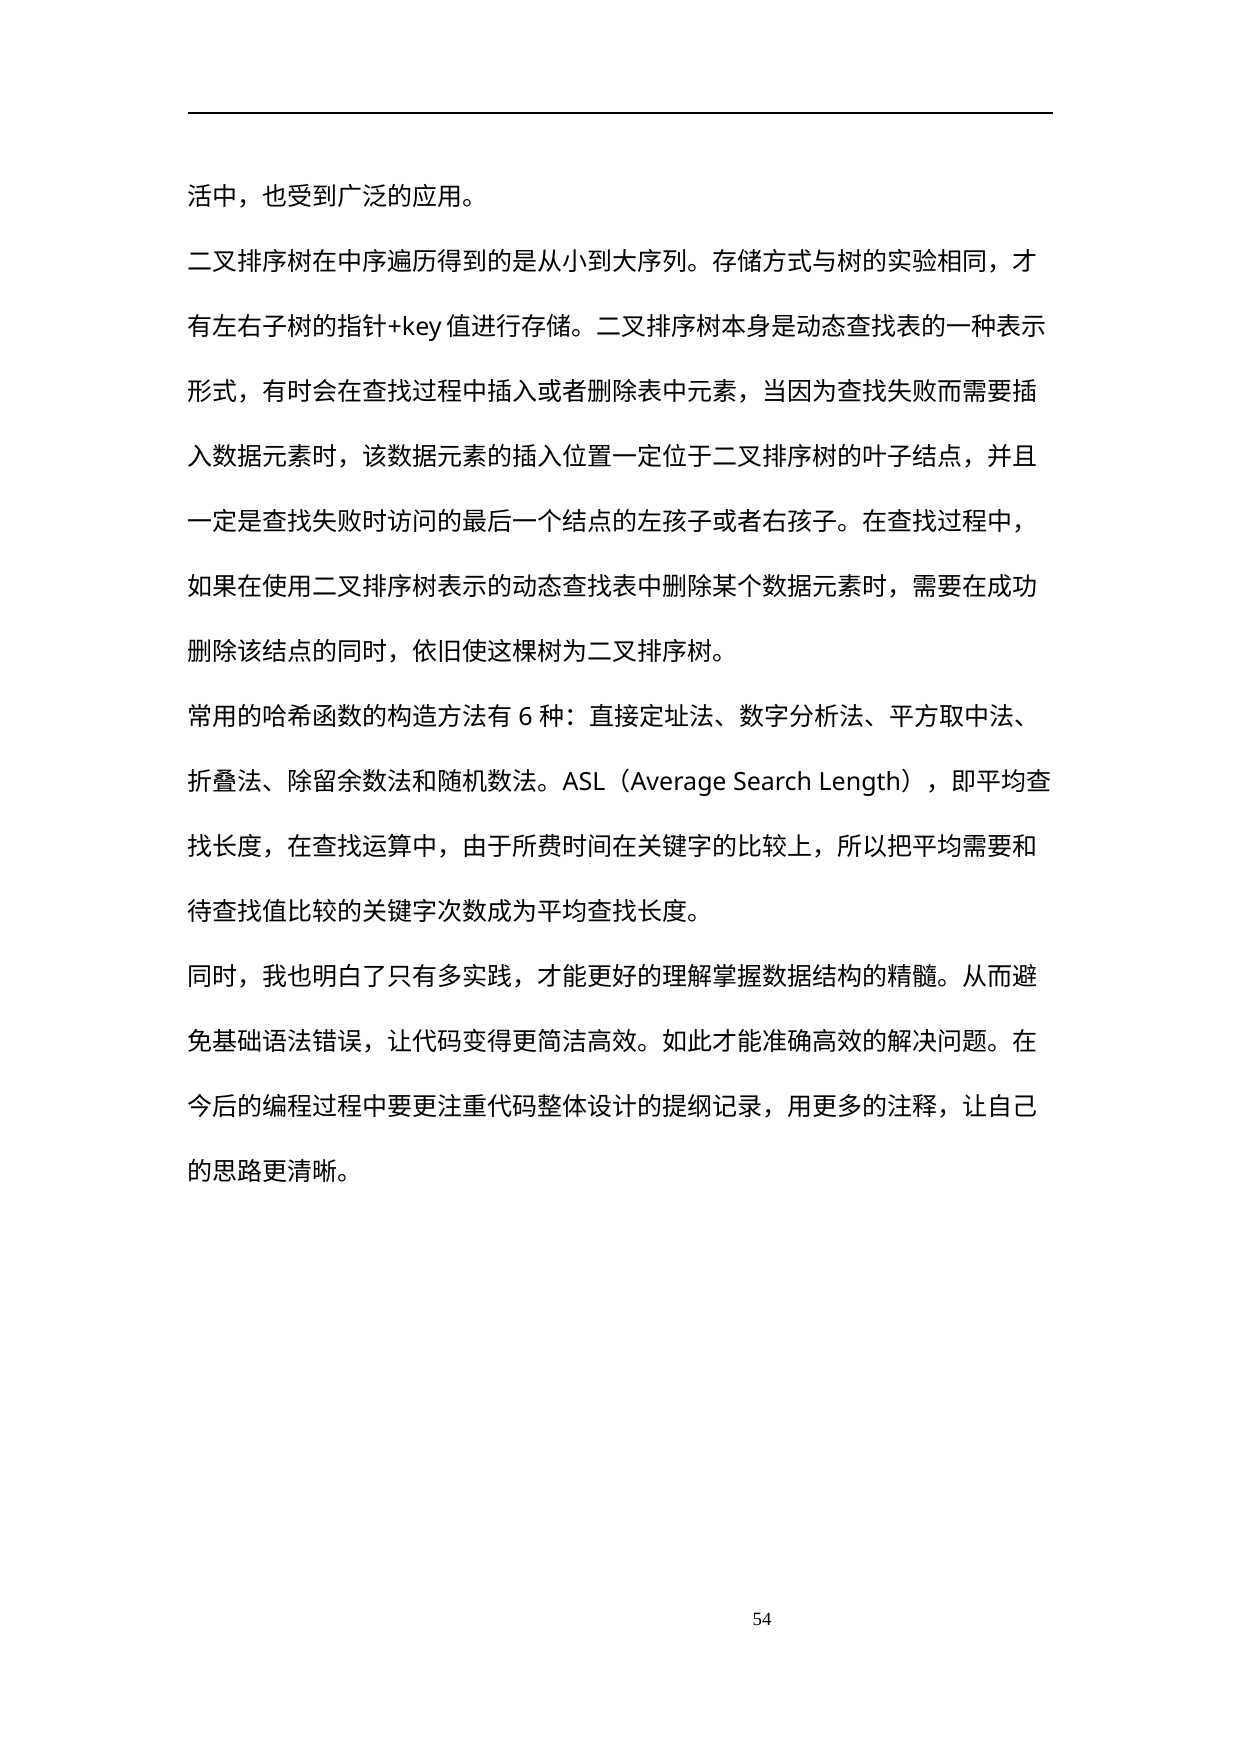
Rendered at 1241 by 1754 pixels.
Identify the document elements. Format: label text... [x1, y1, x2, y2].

list 二叉排序树在中序遍历得到的是从小到大序列。存储方式与树的实验相同，才有左右子树的指针+key值进行存储。二叉排序树本身是动态查找表的一种表示形式，有时会在查找过程中插入或者删除表中元素，当因为查找失败而需要插入数据元素时，该数据元素的插入位置一定位于二叉排序树的叶子结点，并且一定是查找失败时访问的最后一个结点的左孩子或者右孩子。在查找过程中，如果在使用二叉排序树表示的动态查找表中删除某个数据元素时，需要在成功删除该结点的同时，依旧使这棵树为二叉排序树。 常用的哈希函数的构造方法有 6 种：直接定址法、数字分析法、平方取中法、折叠法、除留余数法和随机数法。ASL（Average Search Length），即平均查找长度，在查找运算中，由于所费时间在关键字的比较上，所以把平均需要和待查找值比较的关键字次数成为平均查找长度。 [187, 227, 1053, 942]
list 同时，我也明白了只有多实践，才能更好的理解掌握数据结构的精髓。从而避免基础语法错误，让代码变得更简洁高效。如此才能准确高效的解决问题。在今后的编程过程中要更注重代码整体设计的提纲记录，用更多的注释，让自己的思路更清晰。 [187, 942, 1053, 1202]
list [187, 162, 1053, 227]
